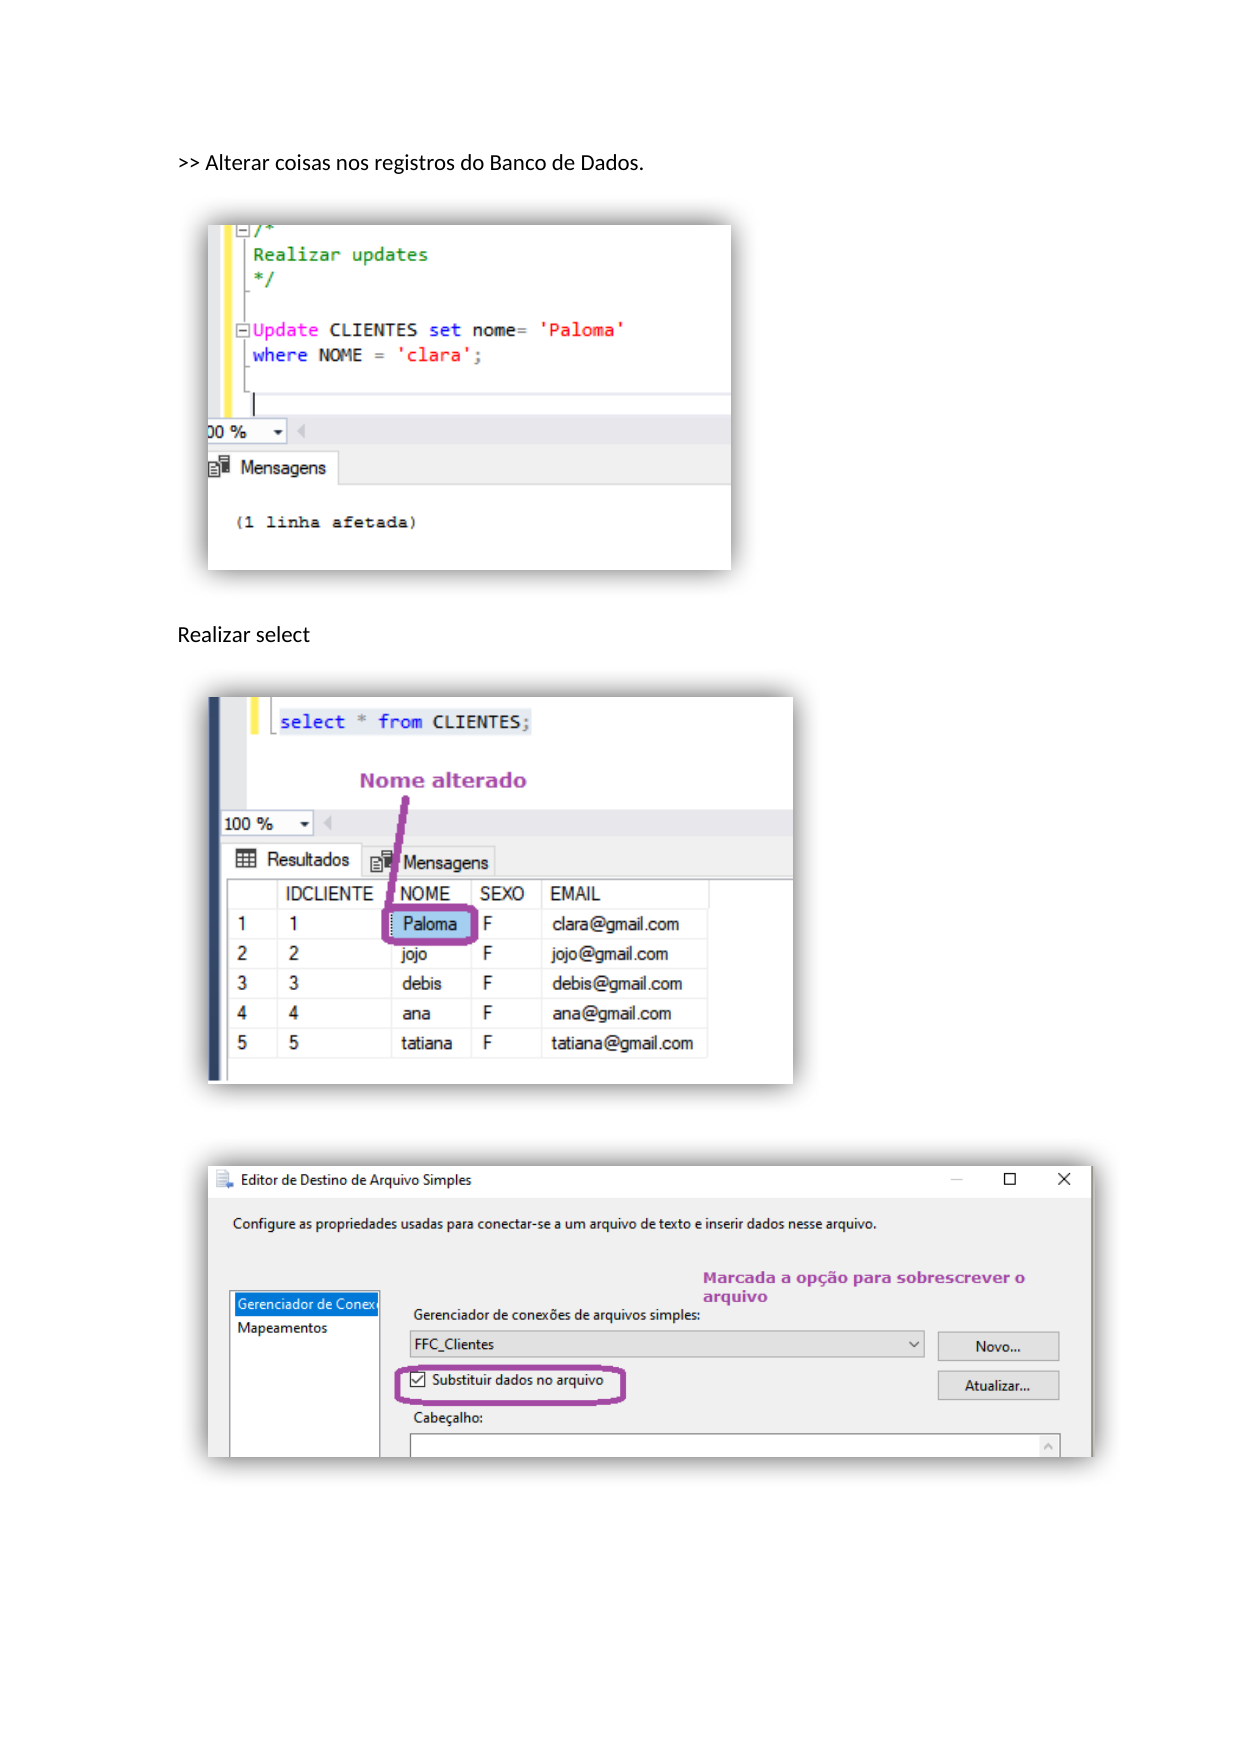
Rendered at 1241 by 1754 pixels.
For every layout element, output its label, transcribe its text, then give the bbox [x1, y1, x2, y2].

text >> Alterar coisas nos registros do Banco de Dados. [177, 148, 1063, 176]
picture [208, 1166, 1095, 1457]
picture [208, 697, 793, 1084]
picture [208, 225, 731, 570]
text Realizar select [177, 620, 1063, 648]
